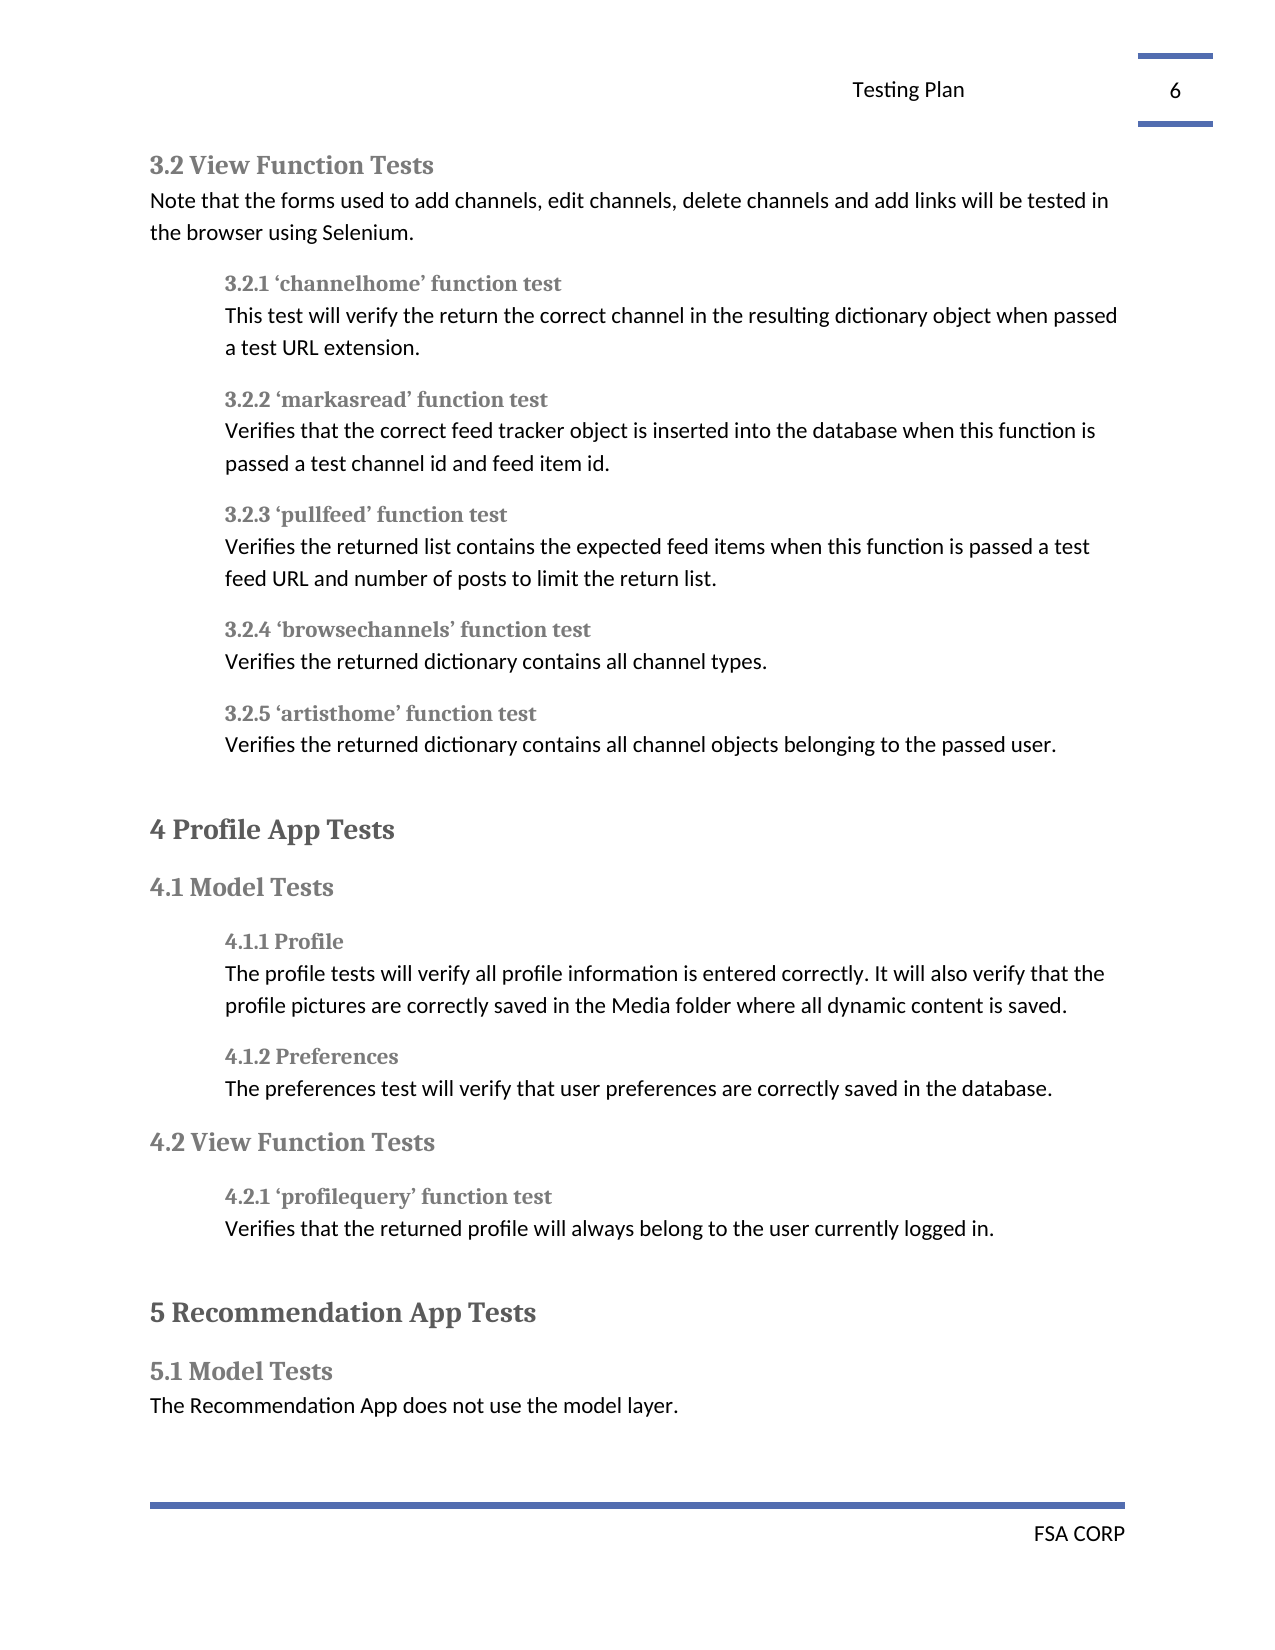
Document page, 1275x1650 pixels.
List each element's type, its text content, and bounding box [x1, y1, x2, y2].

subtitle 3.2.4 ‘browsechannels’ function test [150, 617, 1125, 643]
text The preferences test will verify that user preferences are correctly saved in the database. [150, 1074, 1125, 1102]
text Verifies the returned dictionary contains all channel objects belonging to the passed user. [150, 731, 1125, 759]
subtitle 3.2.5 ‘artisthome’ function test [150, 700, 1125, 727]
text This test will verify the return the correct channel in the resulting dictionary object when passed a test URL extension. [225, 301, 1125, 361]
subtitle 3.2.3 ‘pullfeed’ function test [150, 502, 1125, 528]
subtitle 3.2.1 ‘channelhome’ function test [150, 271, 1125, 297]
text The profile tests will verify all profile information is entered correctly. It will also verify that the profile pictures are correctly saved in the Media folder where all dynamic content is saved. [225, 959, 1125, 1019]
text Verifies the returned dictionary contains all channel types. [150, 647, 1125, 675]
subtitle 4.1.2 Preferences [150, 1044, 1125, 1071]
subtitle 5 Recommendation App Tests [150, 1296, 1125, 1330]
subtitle 4.1.1 Profile [150, 929, 1125, 955]
text Verifies the returned list contains the expected feed items when this function is passed a test feed URL and number of posts to limit the return list. [225, 532, 1125, 592]
text Verifies that the correct feed tracker object is inserted into the database when this function is passed a test channel id and feed item id. [225, 417, 1125, 477]
text The Recommendation App does not use the model layer. [150, 1391, 1125, 1419]
subtitle 4.1 Model Tests [150, 872, 1125, 903]
text Verifies that the returned profile will always belong to the user currently logged in. [150, 1214, 1125, 1242]
subtitle 3.2.2 ‘markasread’ function test [150, 386, 1125, 413]
text Note that the forms used to add channels, edit channels, delete channels and add links will be tested in the browser using Selenium. [150, 186, 1125, 246]
subtitle 4.2.1 ‘profilequery’ function test [150, 1184, 1125, 1210]
subtitle 4.2 View Function Tests [150, 1127, 1125, 1158]
subtitle 3.2 View Function Tests [150, 150, 1125, 181]
subtitle 5.1 Model Tests [150, 1356, 1125, 1387]
subtitle 4 Profile App Tests [150, 813, 1125, 846]
